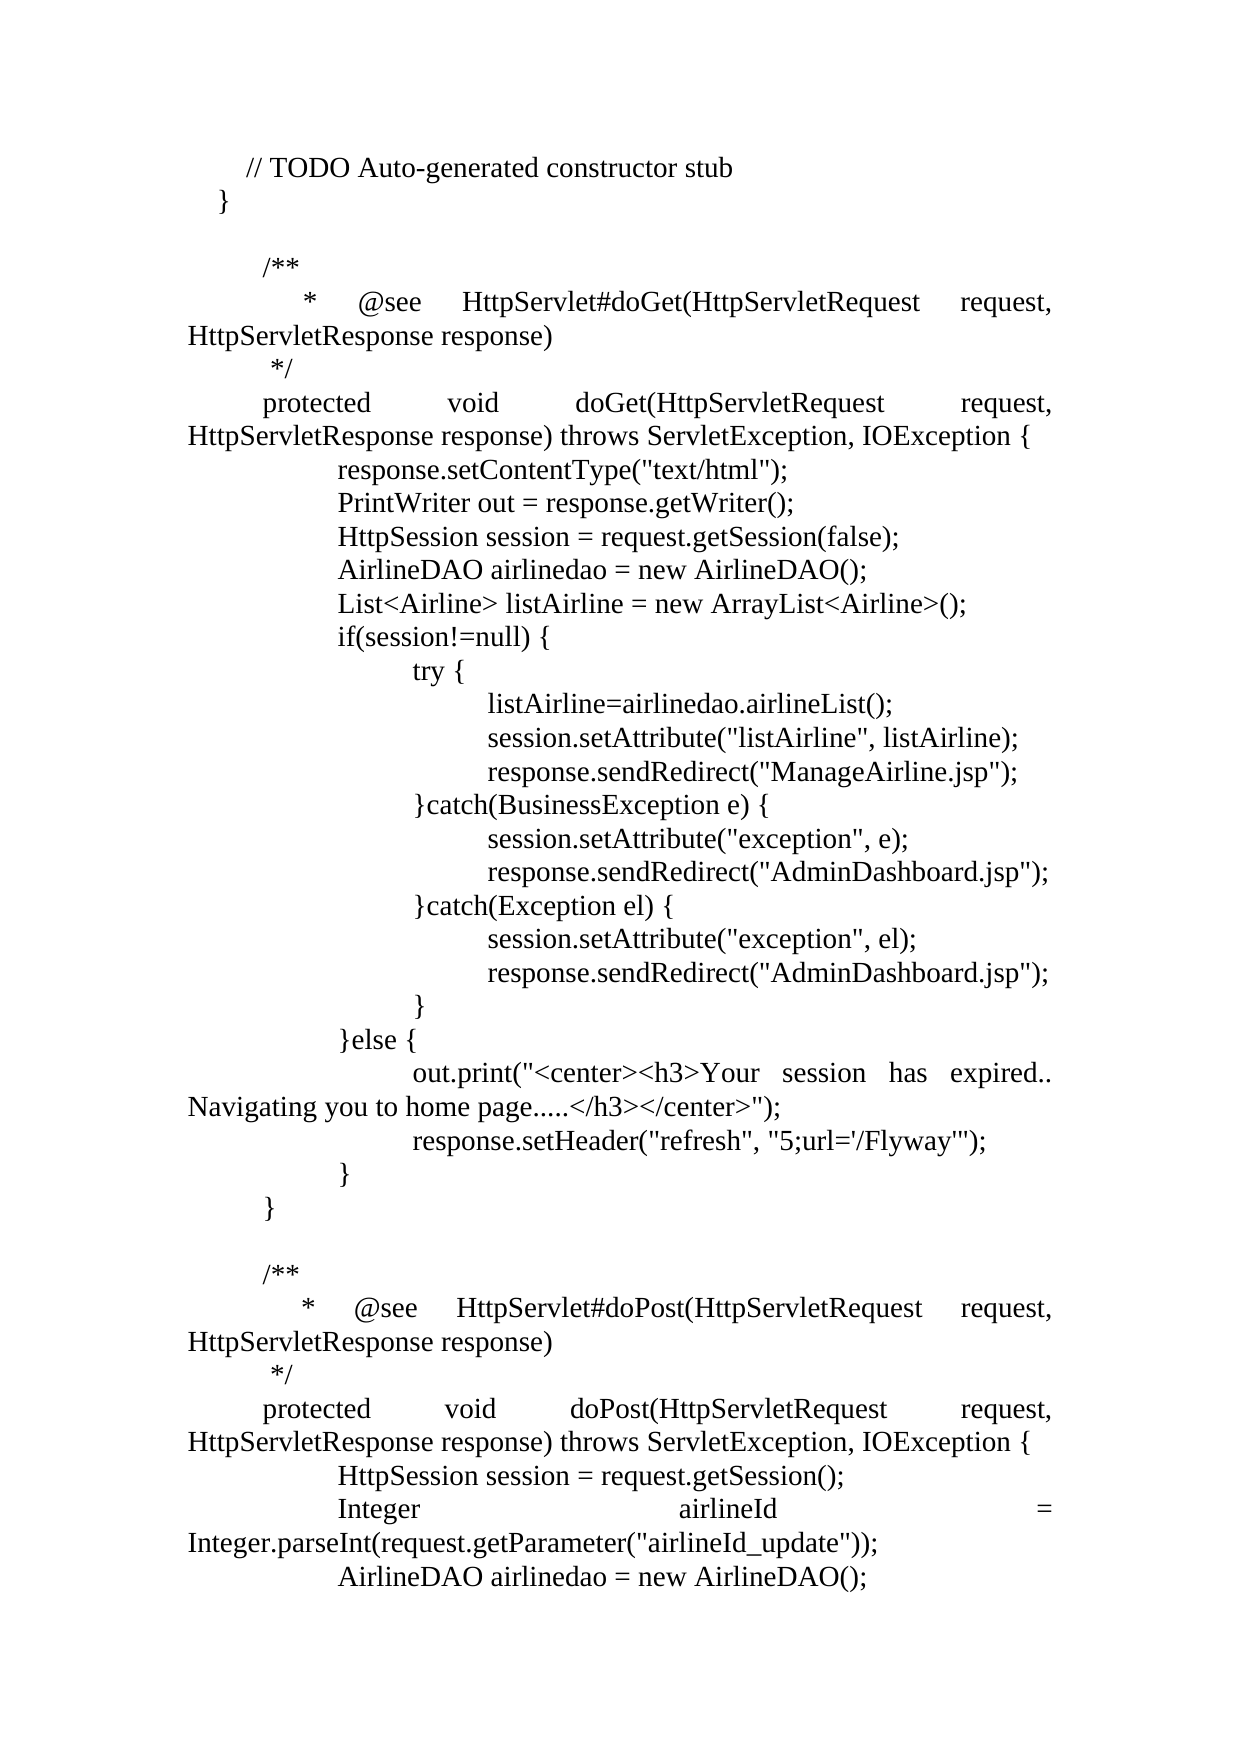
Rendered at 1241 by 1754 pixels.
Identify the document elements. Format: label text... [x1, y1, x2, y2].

text HttpSession session = request.getSession(false); [187, 519, 1053, 552]
text try { [187, 653, 1053, 687]
text }catch(Exception el) { [187, 888, 1053, 921]
text session.setAttribute("exception", el); [187, 921, 1053, 955]
text * @see HttpServlet#doPost(HttpServletRequest request, HttpServletResponse response) [187, 1290, 1053, 1357]
text Integer airlineId = Integer.parseInt(request.getParameter("airlineId_update")); [187, 1492, 1053, 1559]
text session.setAttribute("exception", e); [187, 821, 1053, 854]
text if(session!=null) { [187, 619, 1053, 653]
text } [187, 1190, 1053, 1223]
text */ [187, 351, 1053, 385]
text }catch(BusinessException e) { [187, 787, 1053, 821]
text response.sendRedirect("AdminDashboard.jsp"); [187, 854, 1053, 888]
text HttpSession session = request.getSession(); [187, 1458, 1053, 1492]
text AirlineDAO airlinedao = new AirlineDAO(); [187, 1559, 1053, 1592]
text /** [187, 1257, 1053, 1290]
text listAirline=airlinedao.airlineList(); [187, 687, 1053, 720]
text response.sendRedirect("AdminDashboard.jsp"); [187, 955, 1053, 988]
text session.setAttribute("listAirline", listAirline); [187, 720, 1053, 754]
text }else { [187, 1022, 1053, 1056]
text } [187, 988, 1053, 1022]
text protected void doGet(HttpServletRequest request, HttpServletResponse response) throws ServletException, IOException { [187, 385, 1053, 452]
text } [187, 183, 1053, 217]
text * @see HttpServlet#doGet(HttpServletRequest request, HttpServletResponse response) [187, 284, 1053, 351]
text AirlineDAO airlinedao = new AirlineDAO(); [187, 552, 1053, 586]
text */ [187, 1357, 1053, 1391]
text PrintWriter out = response.getWriter(); [187, 485, 1053, 519]
text List<Airline> listAirline = new ArrayList<Airline>(); [187, 586, 1053, 619]
text // TODO Auto-generated constructor stub [187, 150, 1053, 183]
text protected void doPost(HttpServletRequest request, HttpServletResponse response) throws ServletException, IOException { [187, 1391, 1053, 1458]
text /** [187, 251, 1053, 284]
text } [187, 1156, 1053, 1190]
text response.setHeader("refresh", "5;url='/Flyway'"); [187, 1123, 1053, 1156]
text response.setContentType("text/html"); [187, 452, 1053, 485]
text out.print("<center><h3>Your session has expired.. Navigating you to home page.....</h3></center>"); [187, 1056, 1053, 1123]
text response.sendRedirect("ManageAirline.jsp"); [187, 754, 1053, 787]
